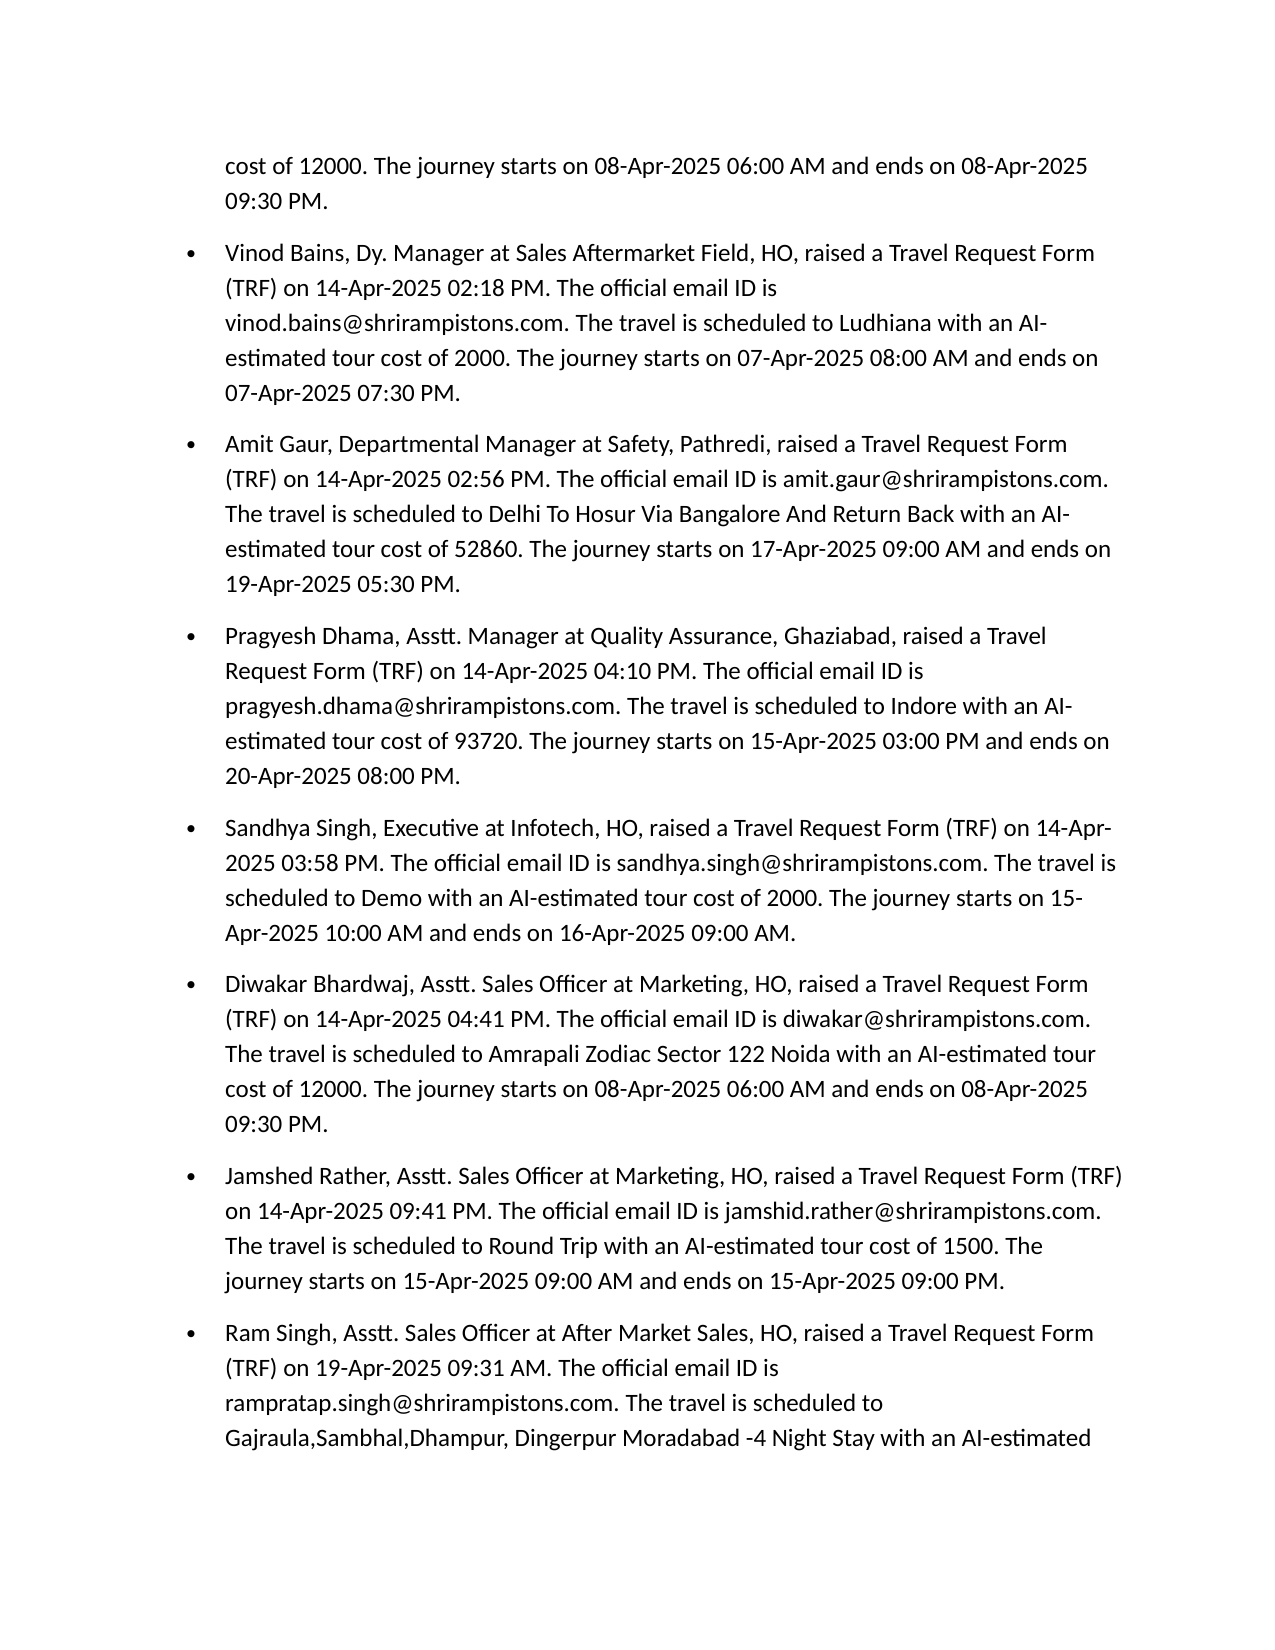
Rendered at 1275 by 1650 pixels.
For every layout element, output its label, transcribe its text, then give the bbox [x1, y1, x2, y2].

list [187, 1317, 1125, 1452]
list Amit Gaur, Departmental Manager at Safety, Pathredi, raised a Travel Request Form (TRF) on 14-Apr-2025 02:56 PM. The official email ID is amit.gaur@shrirampistons.com. The travel is scheduled to Delhi To Hosur Via Bangalore And Return Back with an AI-estimated tour cost of 52860. The journey starts on 17-Apr-2025 09:00 AM and ends on 19-Apr-2025 05:30 PM. [187, 428, 1125, 599]
list Vinod Bains, Dy. Manager at Sales Aftermarket Field, HO, raised a Travel Request Form (TRF) on 14-Apr-2025 02:18 PM. The official email ID is vinod.bains@shrirampistons.com. The travel is scheduled to Ludhiana with an AI-estimated tour cost of 2000. The journey starts on 07-Apr-2025 08:00 AM and ends on 07-Apr-2025 07:30 PM. [187, 237, 1125, 407]
list Jamshed Rather, Asstt. Sales Officer at Marketing, HO, raised a Travel Request Form (TRF) on 14-Apr-2025 09:41 PM. The official email ID is jamshid.rather@shrirampistons.com. The travel is scheduled to Round Trip with an AI-estimated tour cost of 1500. The journey starts on 15-Apr-2025 09:00 AM and ends on 15-Apr-2025 09:00 PM. [187, 1160, 1125, 1296]
list Pragyesh Dhama, Asstt. Manager at Quality Assurance, Ghaziabad, raised a Travel Request Form (TRF) on 14-Apr-2025 04:10 PM. The official email ID is pragyesh.dhama@shrirampistons.com. The travel is scheduled to Indore with an AI-estimated tour cost of 93720. The journey starts on 15-Apr-2025 03:00 PM and ends on 20-Apr-2025 08:00 PM. [187, 620, 1125, 791]
list Diwakar Bhardwaj, Asstt. Sales Officer at Marketing, HO, raised a Travel Request Form (TRF) on 14-Apr-2025 04:41 PM. The official email ID is diwakar@shrirampistons.com. The travel is scheduled to Amrapali Zodiac Sector 122 Noida with an AI-estimated tour cost of 12000. The journey starts on 08-Apr-2025 06:00 AM and ends on 08-Apr-2025 09:30 PM. [187, 968, 1125, 1139]
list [187, 150, 1125, 216]
list Sandhya Singh, Executive at Infotech, HO, raised a Travel Request Form (TRF) on 14-Apr-2025 03:58 PM. The official email ID is sandhya.singh@shrirampistons.com. The travel is scheduled to Demo with an AI-estimated tour cost of 2000. The journey starts on 15-Apr-2025 10:00 AM and ends on 16-Apr-2025 09:00 AM. [187, 812, 1125, 947]
